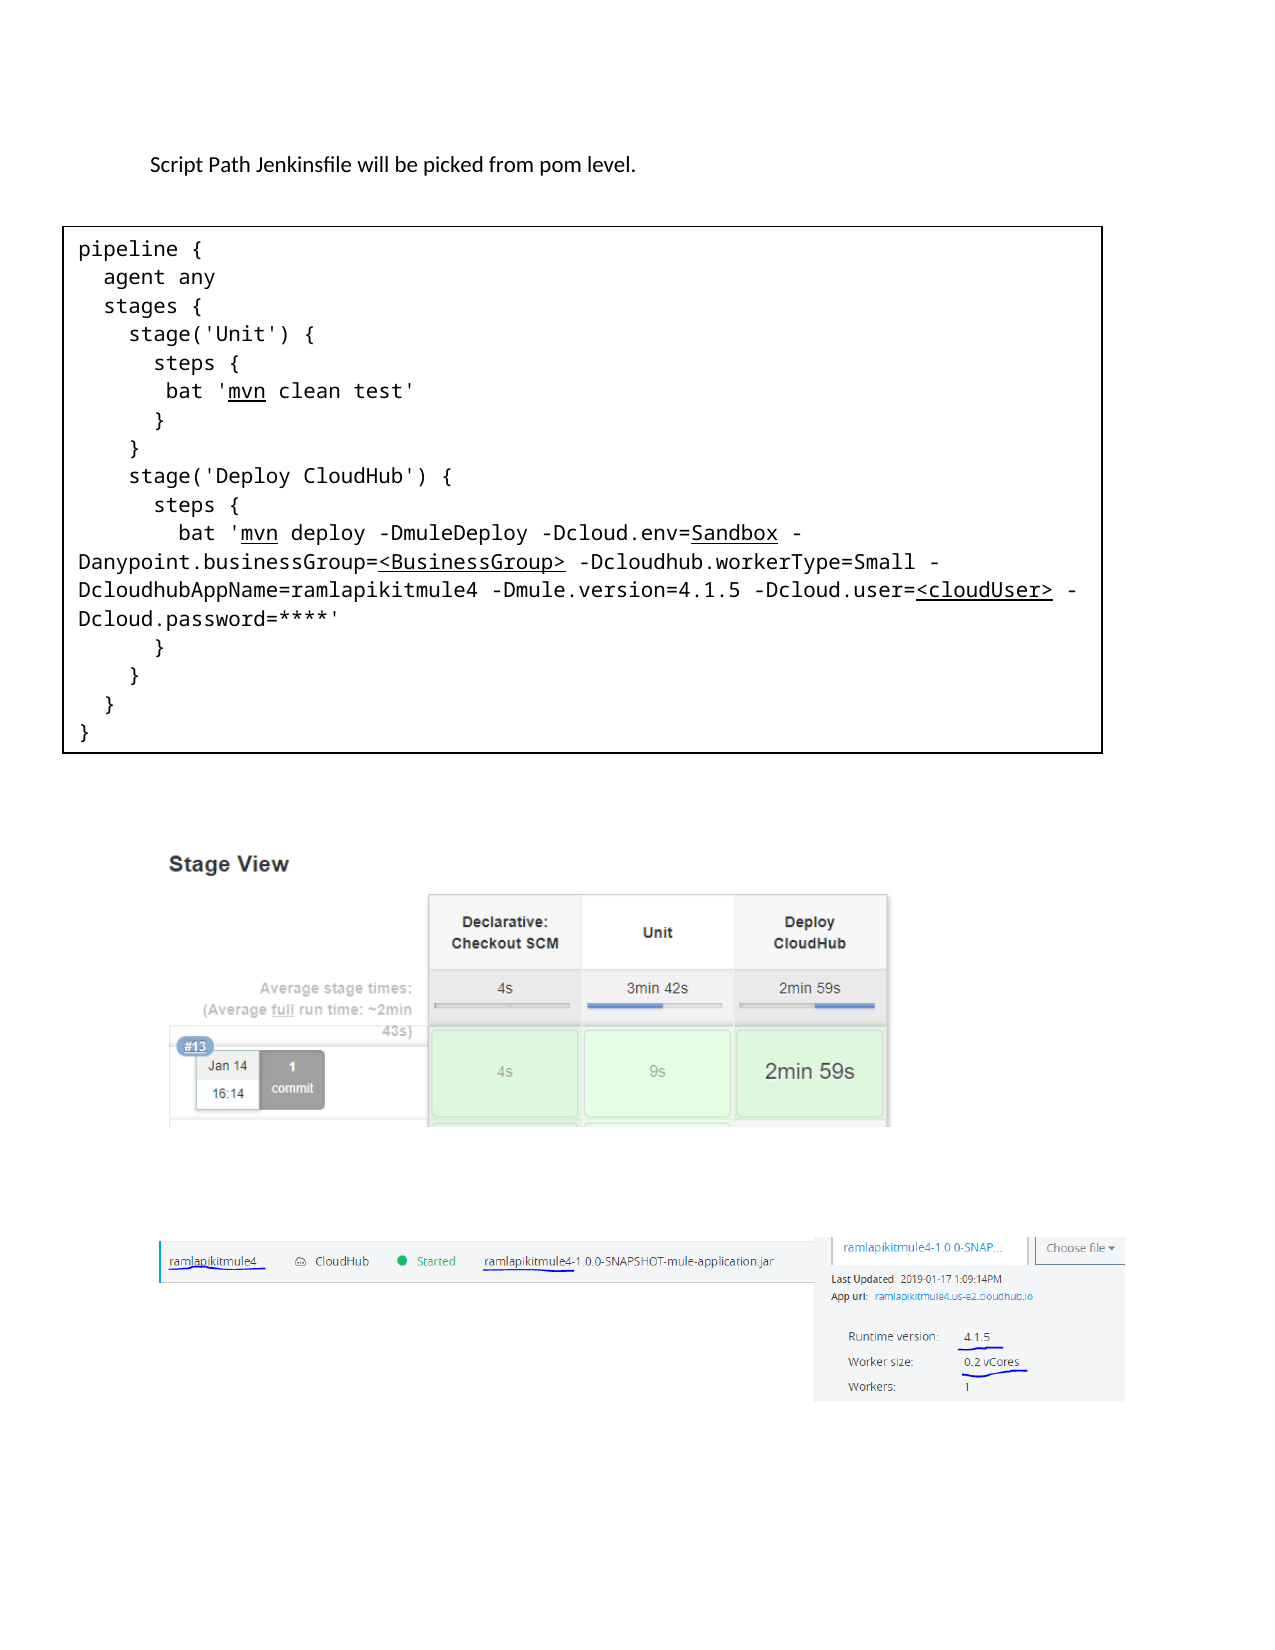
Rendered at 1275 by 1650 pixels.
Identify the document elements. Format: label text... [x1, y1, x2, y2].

text Script Path Jenkinsfile will be picked from pom level. [150, 150, 1125, 178]
picture [150, 1237, 1125, 1402]
picture [150, 831, 894, 1127]
